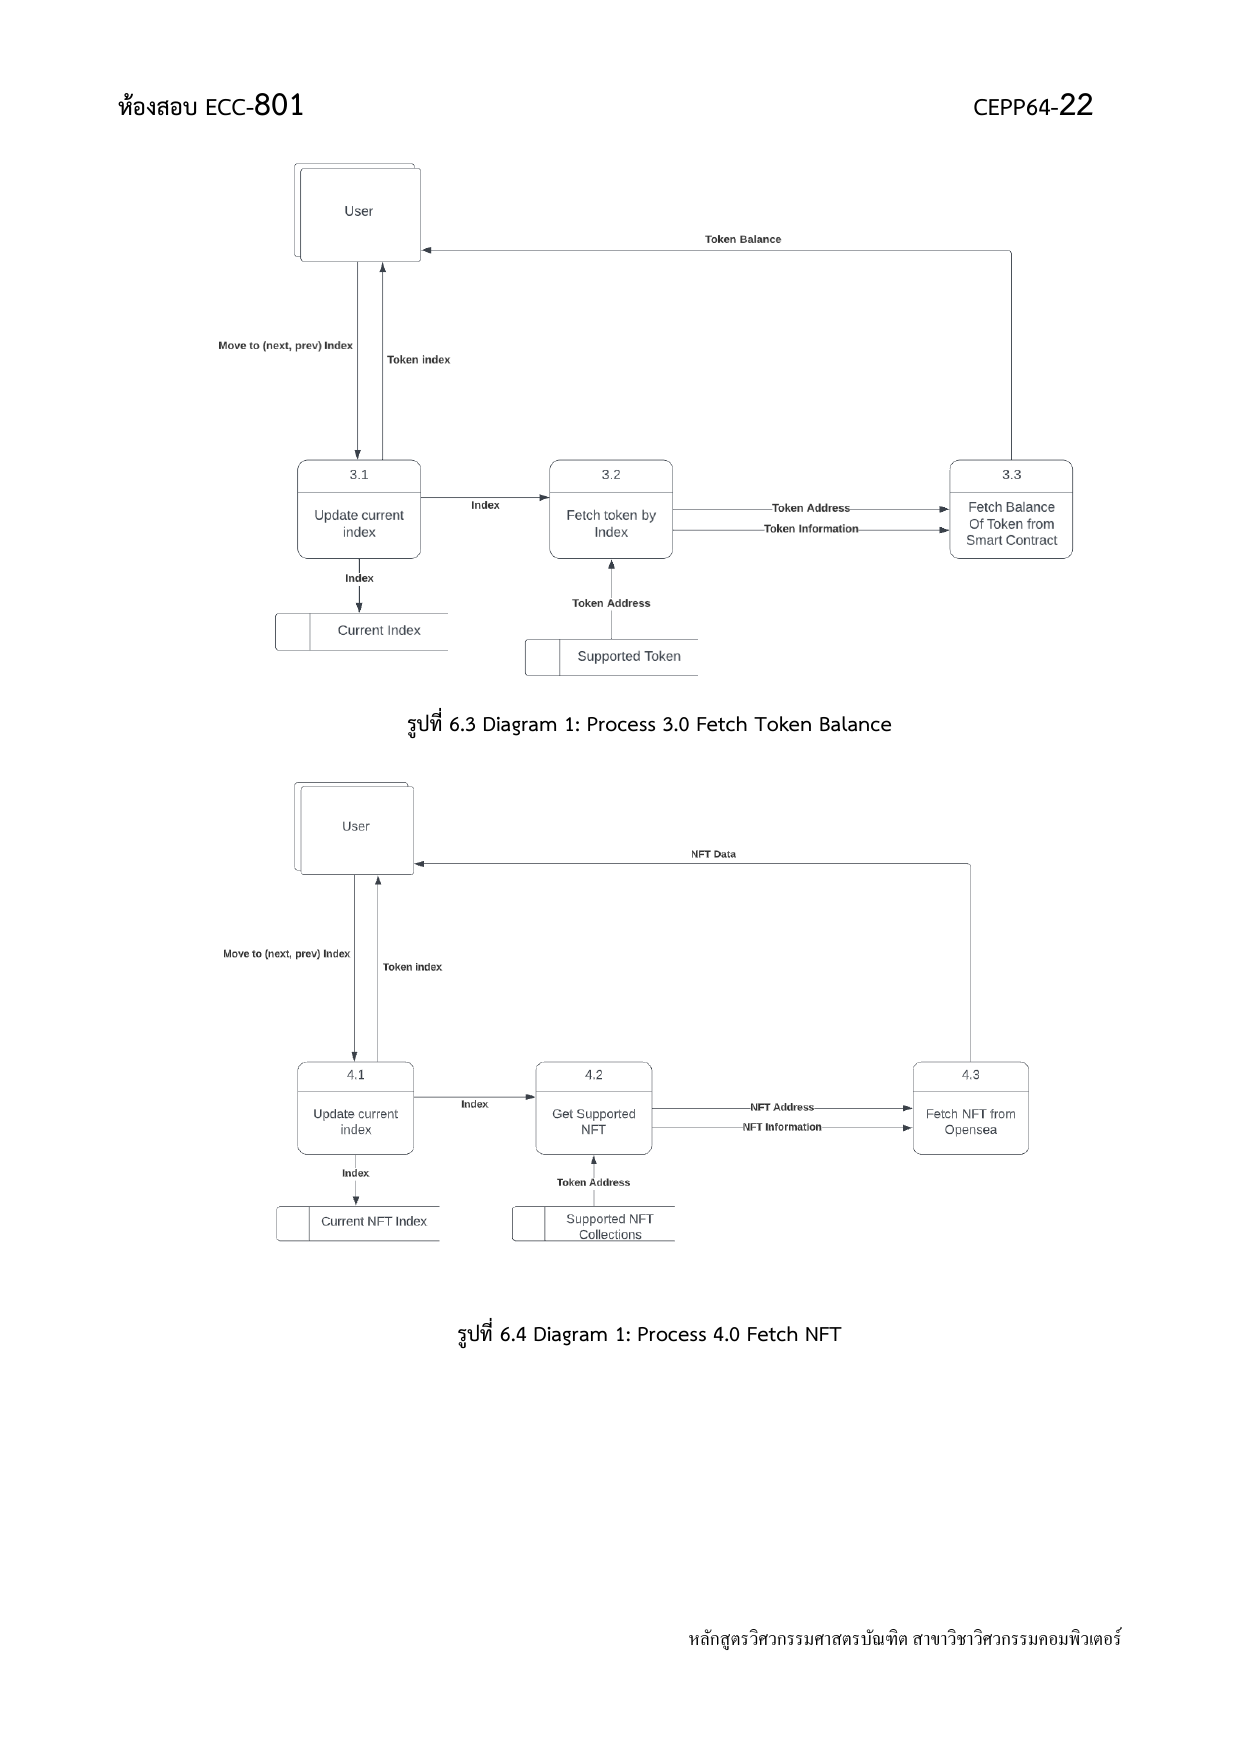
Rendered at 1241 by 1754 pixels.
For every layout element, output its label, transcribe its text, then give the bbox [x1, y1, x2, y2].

picture [193, 765, 1094, 1298]
text รูปที่ 6.3 Diagram 1: Process 3.0 Fetch Token Balance [118, 706, 1122, 744]
text รูปที่ 6.4 Diagram 1: Process 4.0 Fetch NFT [118, 1317, 1122, 1355]
picture [193, 150, 1094, 687]
